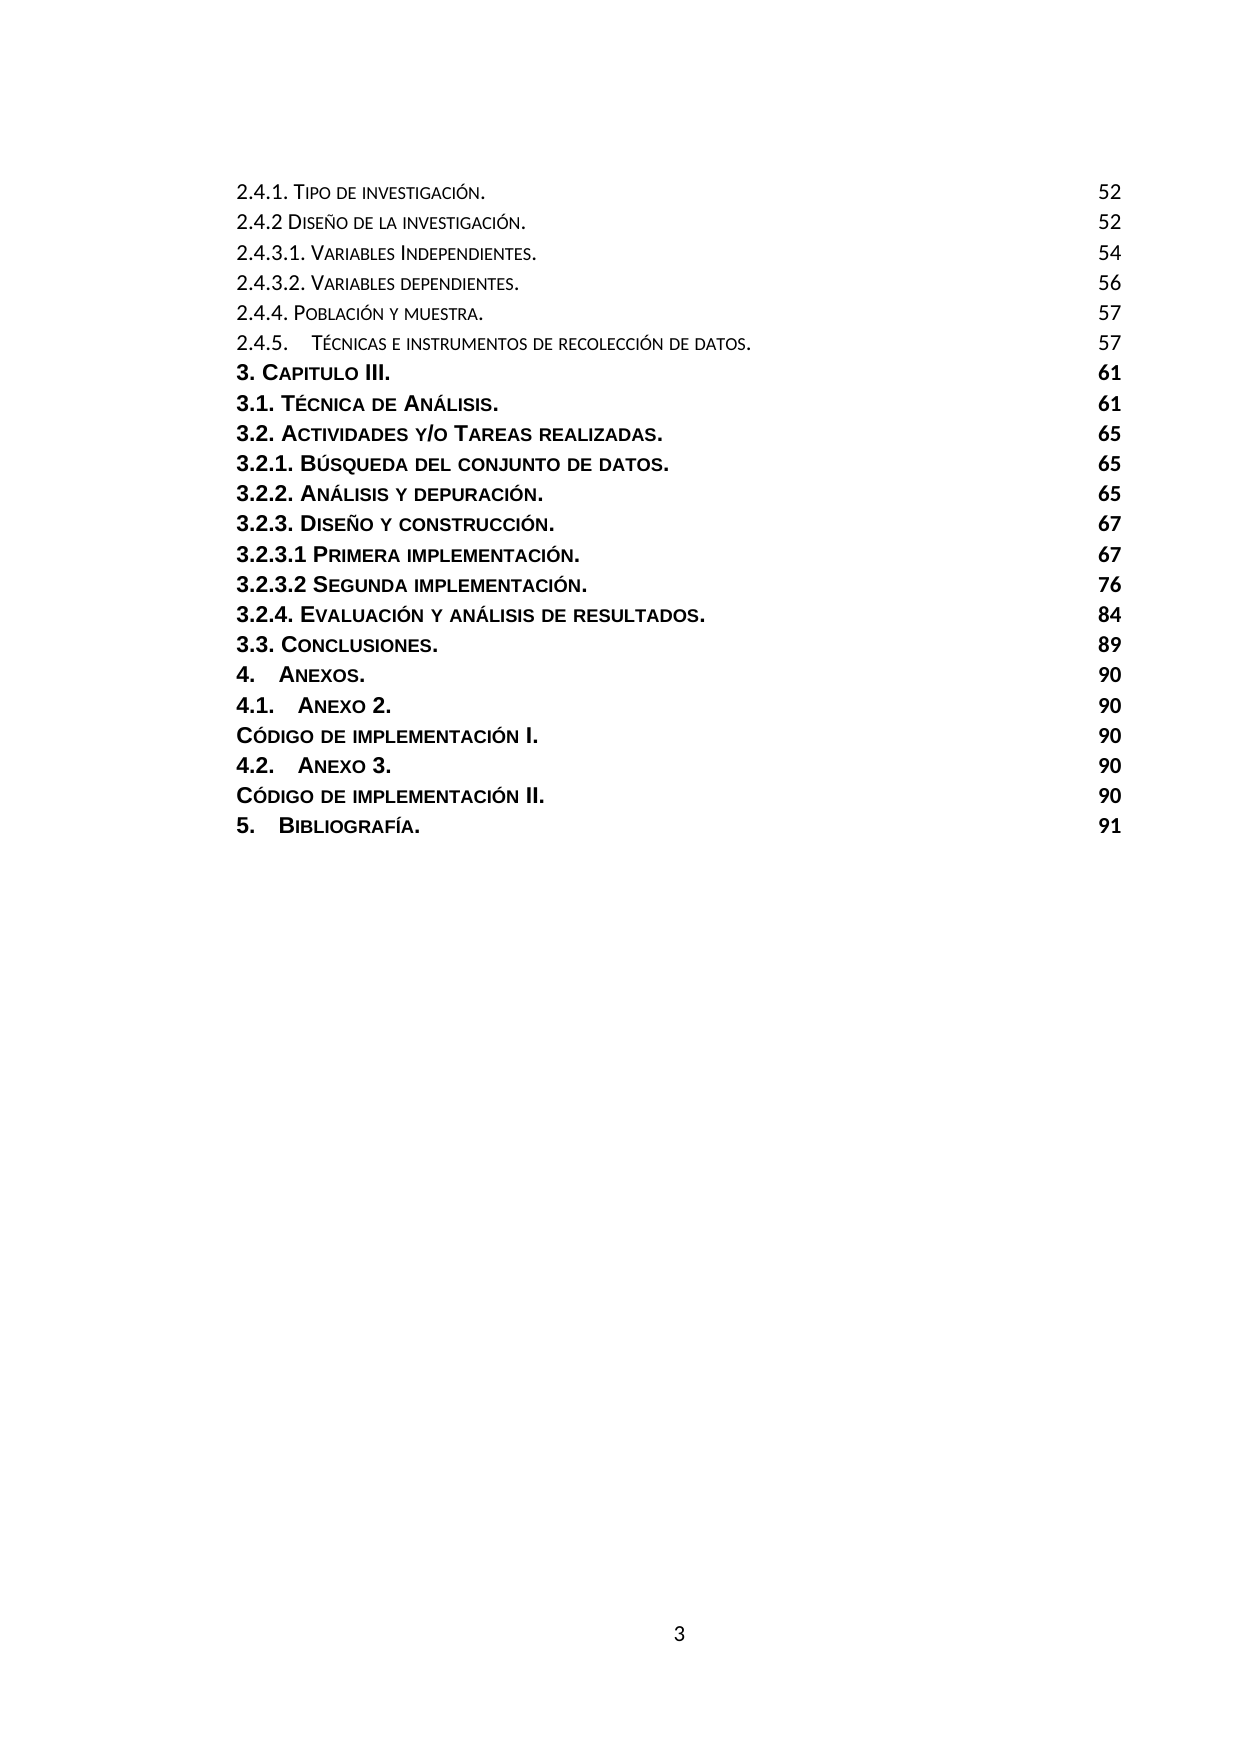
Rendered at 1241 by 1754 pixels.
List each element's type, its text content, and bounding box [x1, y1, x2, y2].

text 3.2.4. Evaluación y análisis de resultados. 84 [236, 600, 1122, 628]
text 3.3. Conclusiones. 89 [236, 630, 1122, 658]
text 4. Anexos. 90 [236, 661, 1122, 688]
text 3.2.3.2 Segunda implementación. 76 [236, 570, 1122, 598]
text 3.2.1. Búsqueda del conjunto de datos. 65 [236, 449, 1122, 477]
text 2.4.2 Diseño de la investigación. 52 [236, 207, 1122, 235]
text 4.1. Anexo 2. 90 [236, 691, 1122, 719]
text 2.4.1. Tipo de investigación. 52 [236, 177, 1122, 205]
text 3. Capitulo III. 61 [236, 358, 1122, 386]
text 3.2.2. Análisis y depuración. 65 [236, 479, 1122, 507]
text Código de implementación II. 90 [236, 781, 1122, 809]
text 2.4.3.1. Variables Independientes. 54 [236, 238, 1122, 266]
text 3.2. Actividades y/o Tareas realizadas. 65 [236, 419, 1122, 447]
text 5. Bibliografía. 91 [236, 812, 1122, 839]
text 4.2. Anexo 3. 90 [236, 751, 1122, 779]
text 3.2.3. Diseño y construcción. 67 [236, 509, 1122, 537]
text 2.4.4. Población y muestra. 57 [236, 298, 1122, 326]
text 3.2.3.1 Primera implementación. 67 [236, 540, 1122, 568]
text Código de implementación I. 90 [236, 721, 1122, 749]
text 2.4.3.2. Variables dependientes. 56 [236, 268, 1122, 296]
text 2.4.5. Técnicas e instrumentos de recolección de datos. 57 [236, 328, 1122, 356]
text 3.1. Técnica de Análisis. 61 [236, 389, 1122, 417]
